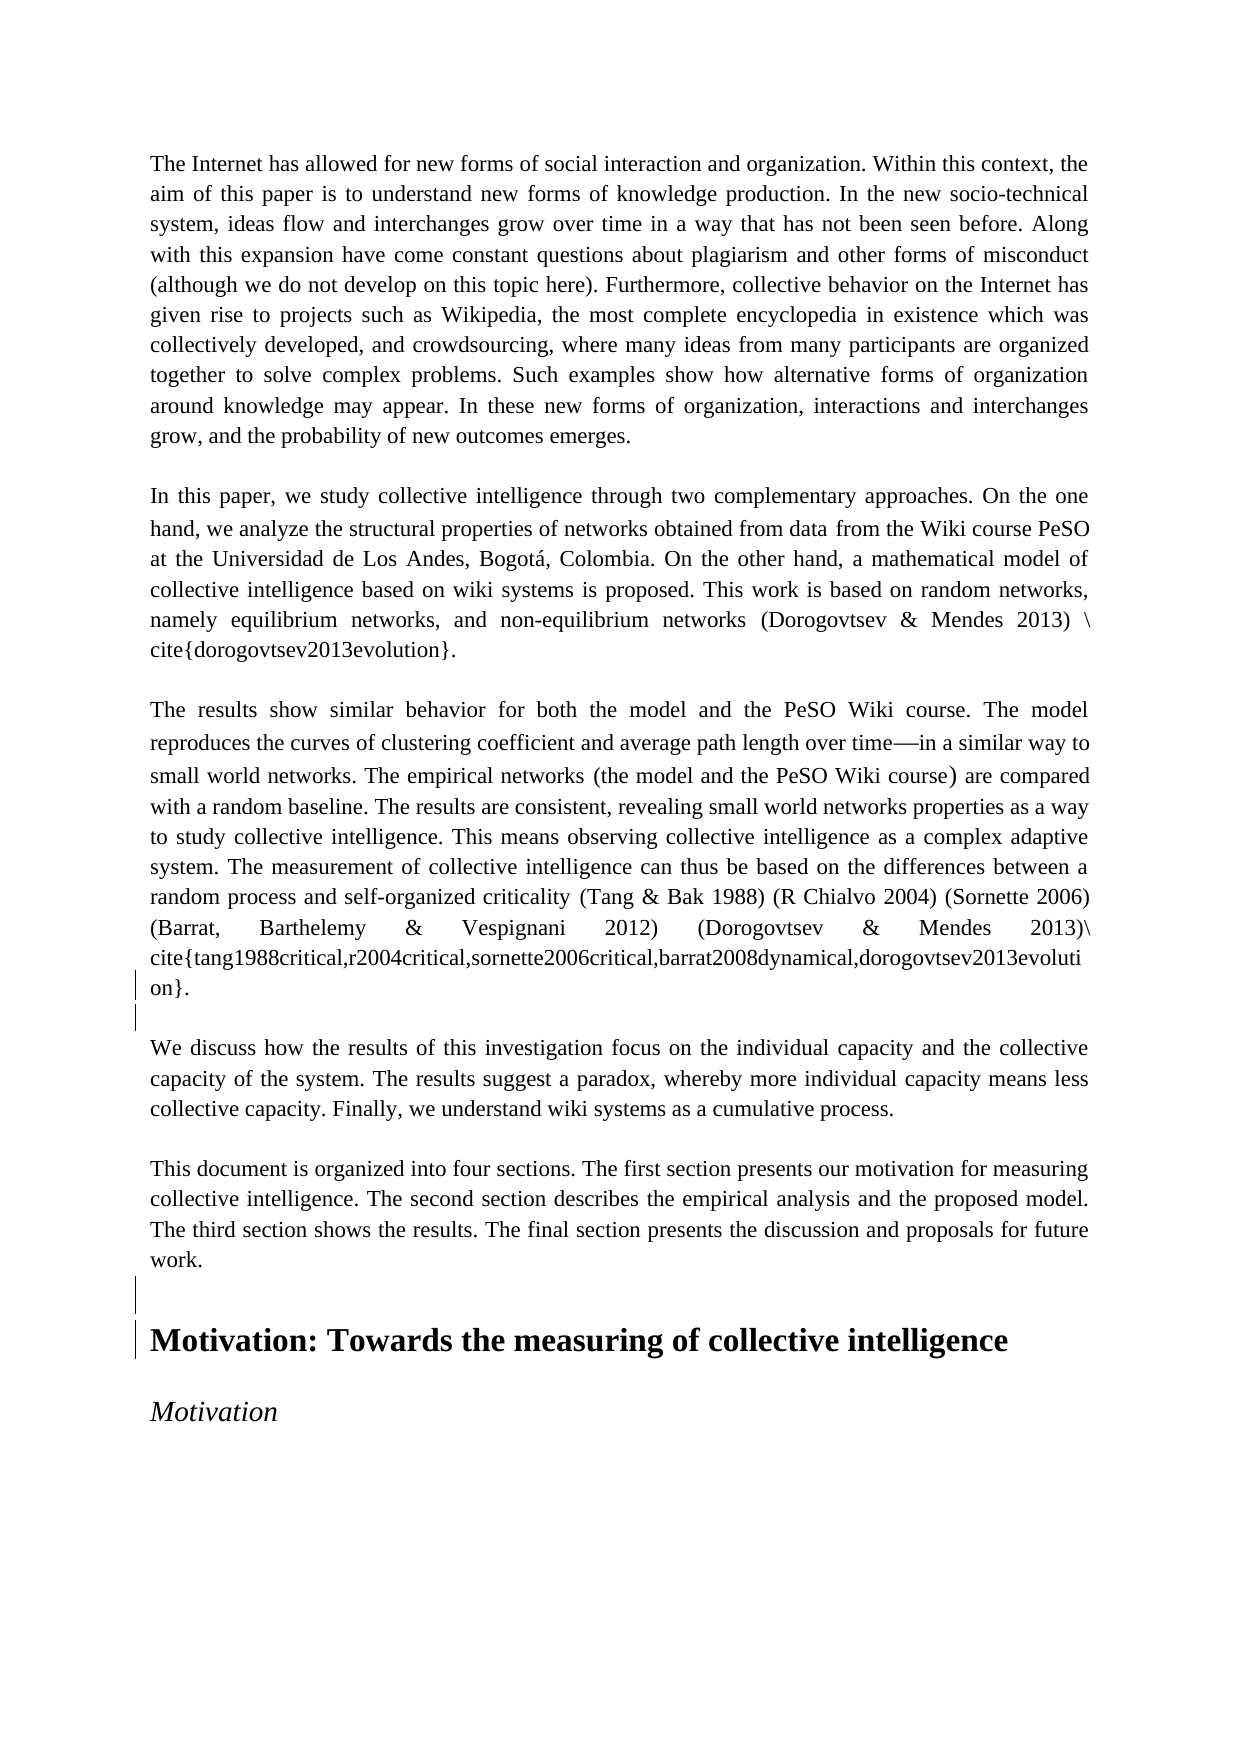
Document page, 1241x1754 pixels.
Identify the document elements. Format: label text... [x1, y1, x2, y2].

subtitle Motivation: Towards the measuring of collective intelligence [150, 1320, 1090, 1358]
text In this paper, we study collective intelligence through two complementary approaches. On the one hand, we analyze the structural properties of networks obtained from data from the Wiki course PeSO at the Universidad de Los Andes, Bogotá, Colombia. On the other hand, a mathematical model of collective intelligence based on wiki systems is proposed. This work is based on random networks, namely equilibrium networks, and non-equilibrium networks \cite{dorogovtsev2013evolution}. [150, 482, 1090, 662]
text The Internet has allowed for new forms of social interaction and organization. Within this context, the aim of this paper is to understand new forms of knowledge production. In the new socio-technical system, ideas flow and interchanges grow over time in a way that has not been seen before. Along with this expansion have come constant questions about plagiarism and other forms of misconduct (although we do not develop on this topic here). Furthermore, collective behavior on the Internet has given rise to projects such as Wikipedia, the most complete encyclopedia in existence which was collectively developed, and crowdsourcing, where many ideas from many participants are organized together to solve complex problems. Such examples show how alternative forms of organization around knowledge may appear. In these new forms of organization, interactions and interchanges grow, and the probability of new outcomes emerges. [150, 150, 1090, 448]
text We discuss how the results of this investigation focus on the individual capacity and the collective capacity of the system. The results suggest a paradox, whereby more individual capacity means less collective capacity. Finally, we understand wiki systems as a cumulative process. [150, 1034, 1090, 1121]
text This document is organized into four sections. The first section presents our motivation for measuring collective intelligence. The second section describes the empirical analysis and the proposed model. The third section shows the results. The final section presents the discussion and proposals for future work. [150, 1155, 1090, 1272]
text The results show similar behavior for both the model and the PeSO Wiki course. The model reproduces the curves of clustering coefficient and average path length over time—in a similar way to small world networks. The empirical networks (the model and the PeSO Wiki course) are compared with a random baseline. The results are consistent, revealing small world networks properties as a way to study collective intelligence. This means observing collective intelligence as a complex adaptive system. The measurement of collective intelligence can thus be based on the differences between a random process and self-organized criticality \cite{tang1988critical,r2004critical,sornette2006critical,barrat2008dynamical,dorogovtsev2013evolution}. [150, 697, 1090, 1000]
subtitle Motivation [150, 1394, 1090, 1428]
